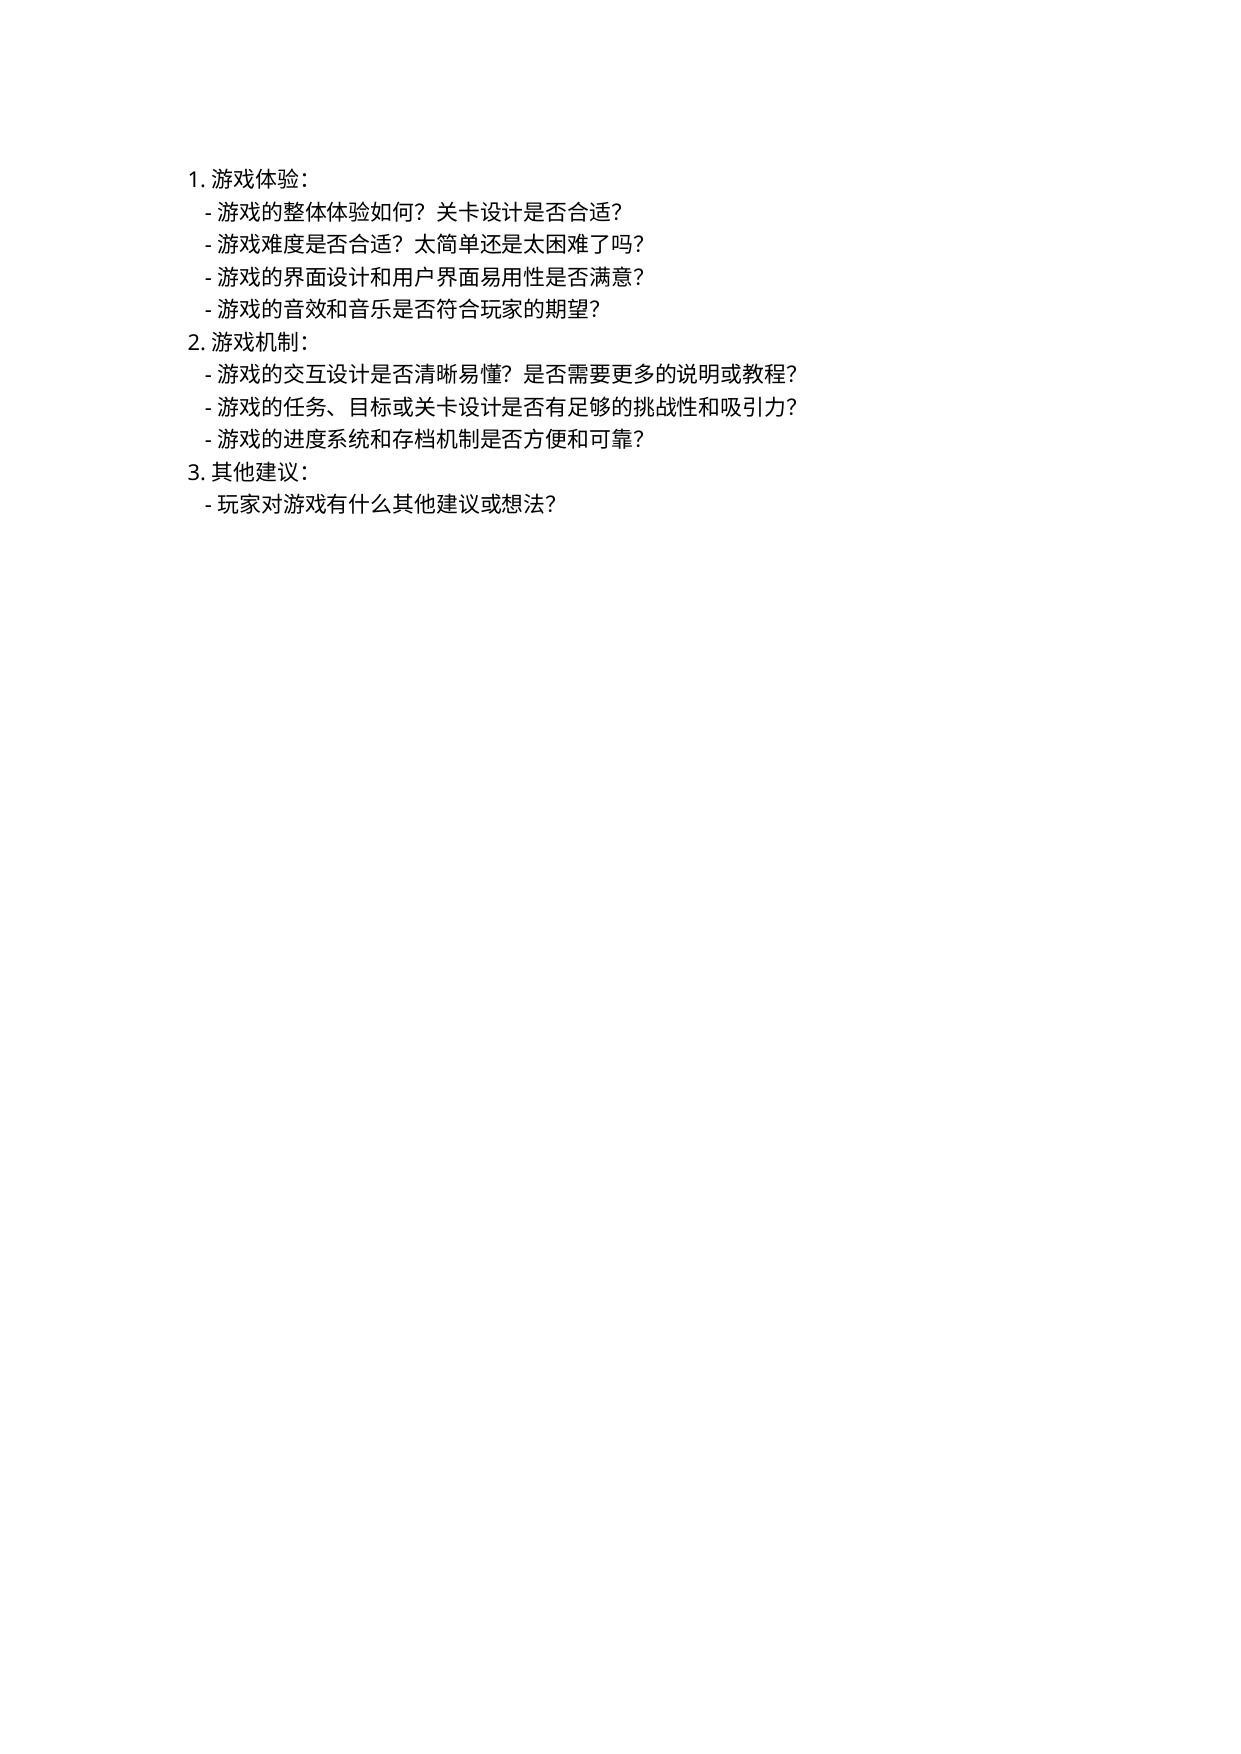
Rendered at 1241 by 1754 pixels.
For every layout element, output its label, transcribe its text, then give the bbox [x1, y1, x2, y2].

text 2. 游戏机制： [187, 324, 1053, 357]
text - 游戏的进度系统和存档机制是否方便和可靠？ [187, 422, 1053, 454]
text 3. 其他建议： [187, 454, 1053, 487]
text - 游戏的交互设计是否清晰易懂？是否需要更多的说明或教程？ [187, 357, 1053, 389]
text - 游戏的整体体验如何？关卡设计是否合适？ [187, 194, 1053, 227]
text - 游戏的界面设计和用户界面易用性是否满意？ [187, 259, 1053, 292]
text - 玩家对游戏有什么其他建议或想法？ [187, 487, 1053, 519]
text - 游戏的音效和音乐是否符合玩家的期望？ [187, 292, 1053, 324]
text 1. 游戏体验： [187, 162, 1053, 194]
text - 游戏的任务、目标或关卡设计是否有足够的挑战性和吸引力？ [187, 389, 1053, 422]
text - 游戏难度是否合适？太简单还是太困难了吗？ [187, 227, 1053, 259]
